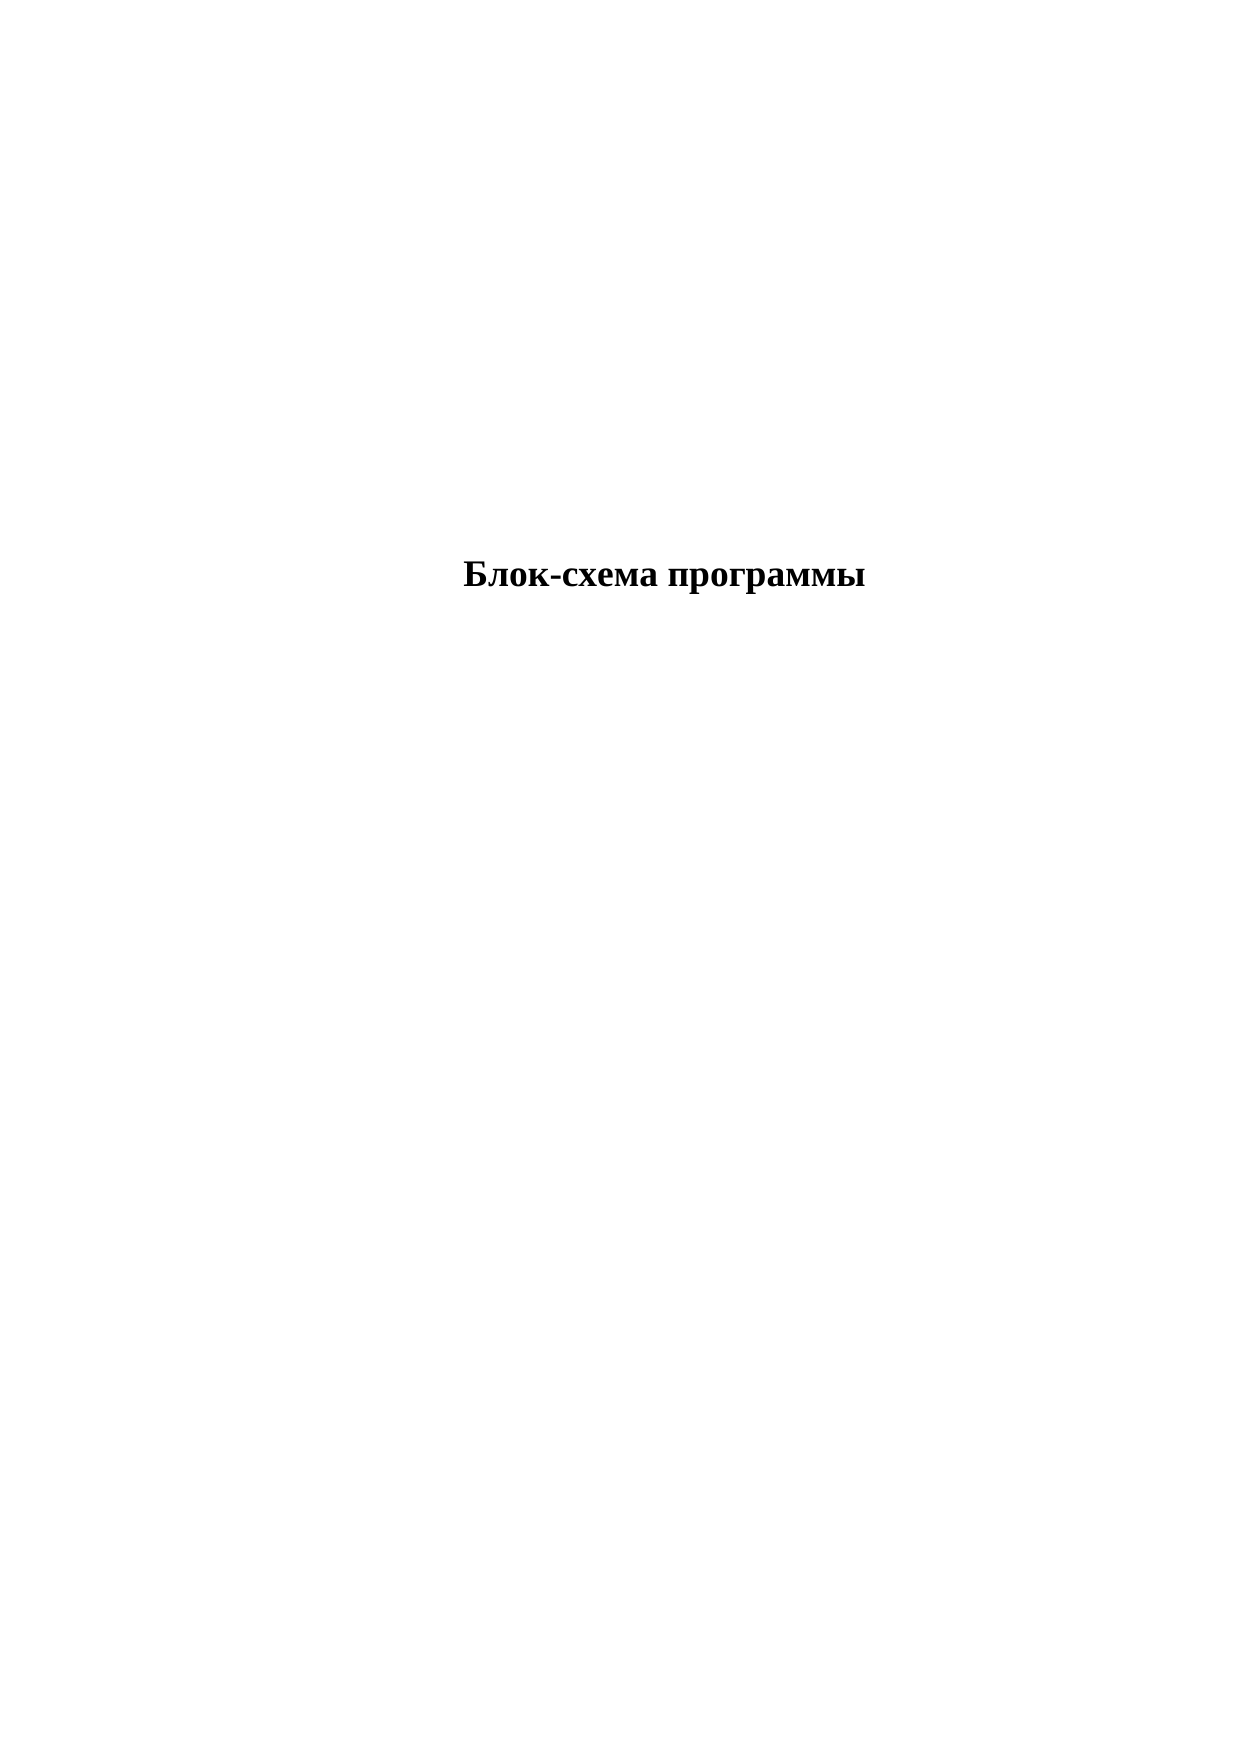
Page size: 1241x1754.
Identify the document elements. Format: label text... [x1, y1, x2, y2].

text Блок-схема программы [177, 552, 1152, 595]
